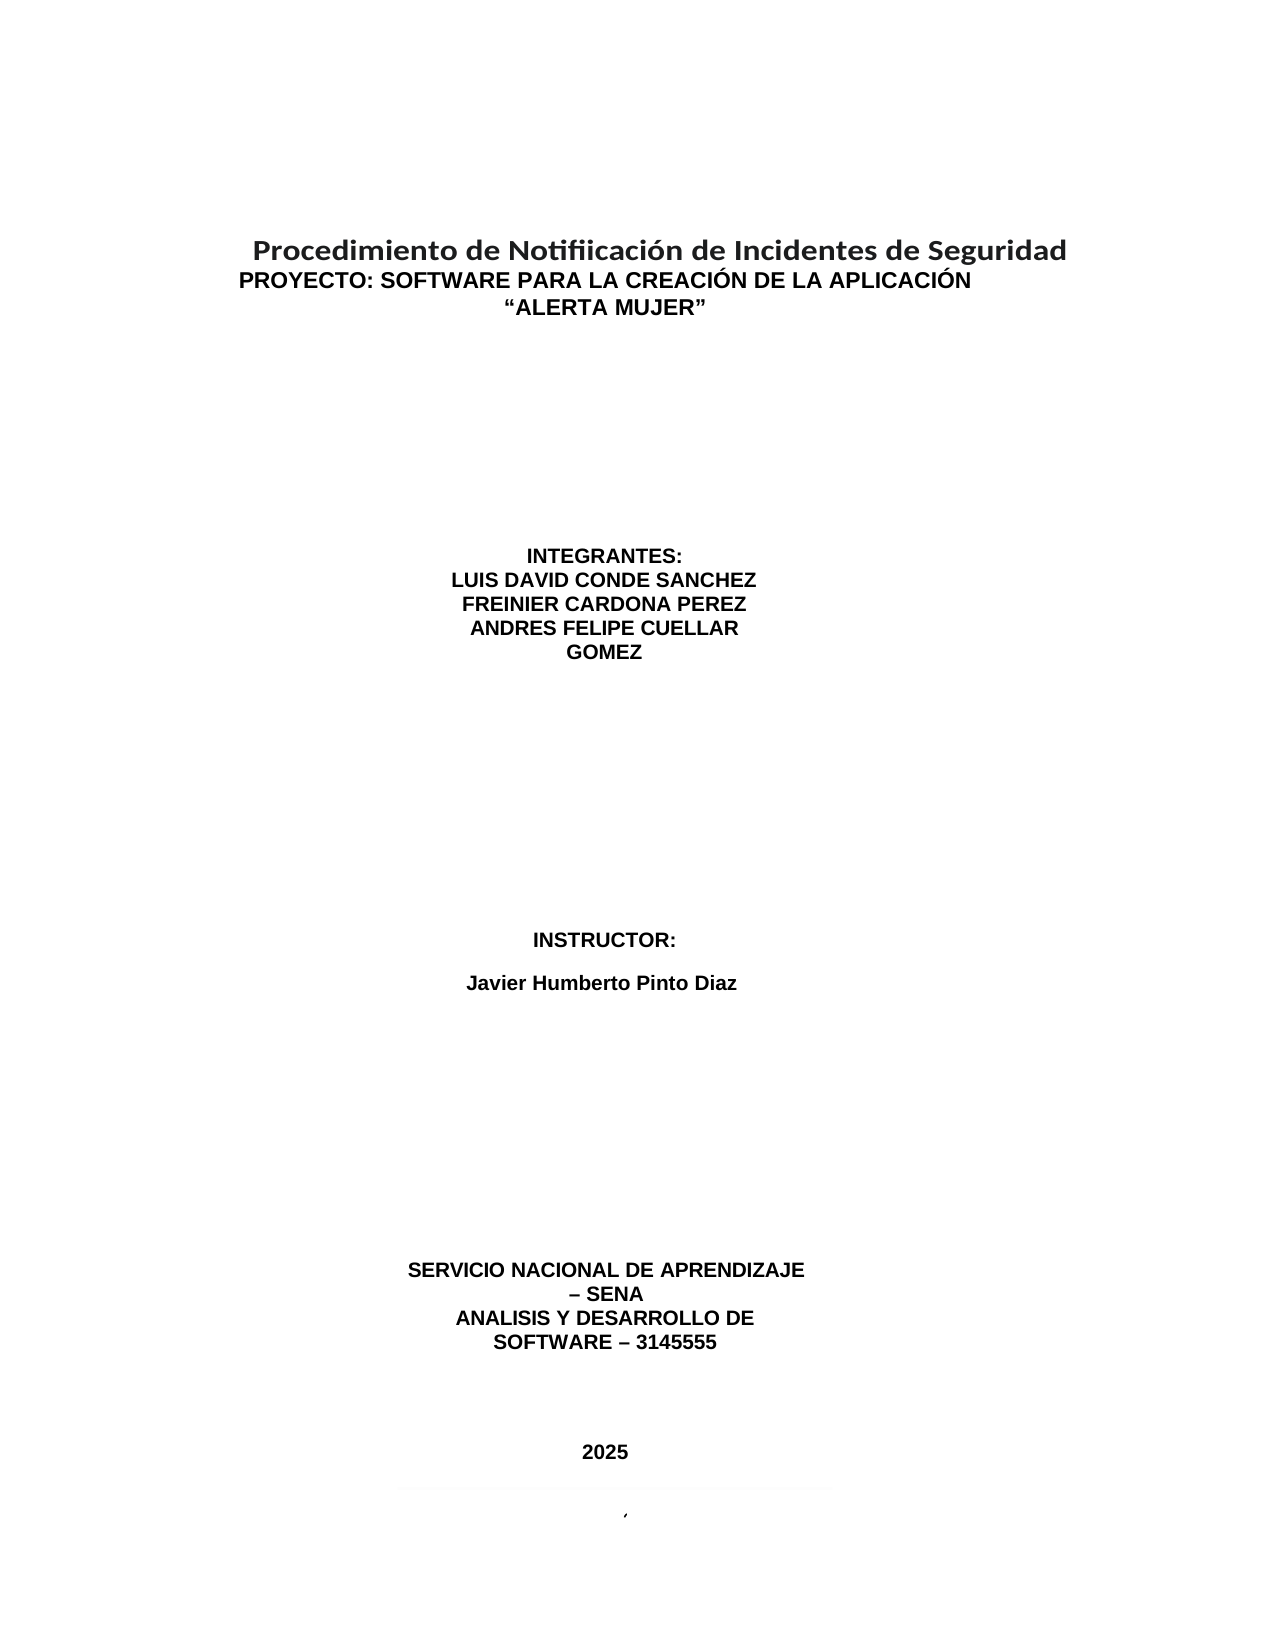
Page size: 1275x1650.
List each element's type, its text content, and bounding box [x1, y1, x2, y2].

text INSTRUCTOR: [188, 927, 1021, 951]
text ANALISIS Y DESARROLLO DE SOFTWARE – 3145555 [402, 1306, 808, 1353]
subtitle Procedimiento de Notifiicación de Incidentes de Seguridad [253, 232, 1096, 267]
text Javier Humberto Pinto Diaz [182, 970, 1021, 994]
text SERVICIO NACIONAL DE APRENDIZAJE – SENA [402, 1258, 811, 1306]
text INTEGRANTES: [188, 544, 1021, 568]
subtitle PROYECTO: SOFTWARE PARA LA CREACIÓN DE LA APLICACIÓN “ALERTA MUJER” [188, 267, 1021, 320]
text 2025 [188, 1440, 1021, 1464]
text LUIS DAVID CONDE SANCHEZ FREINIER CARDONA PEREZ ANDRES FELIPE CUELLAR GOMEZ [431, 568, 777, 664]
